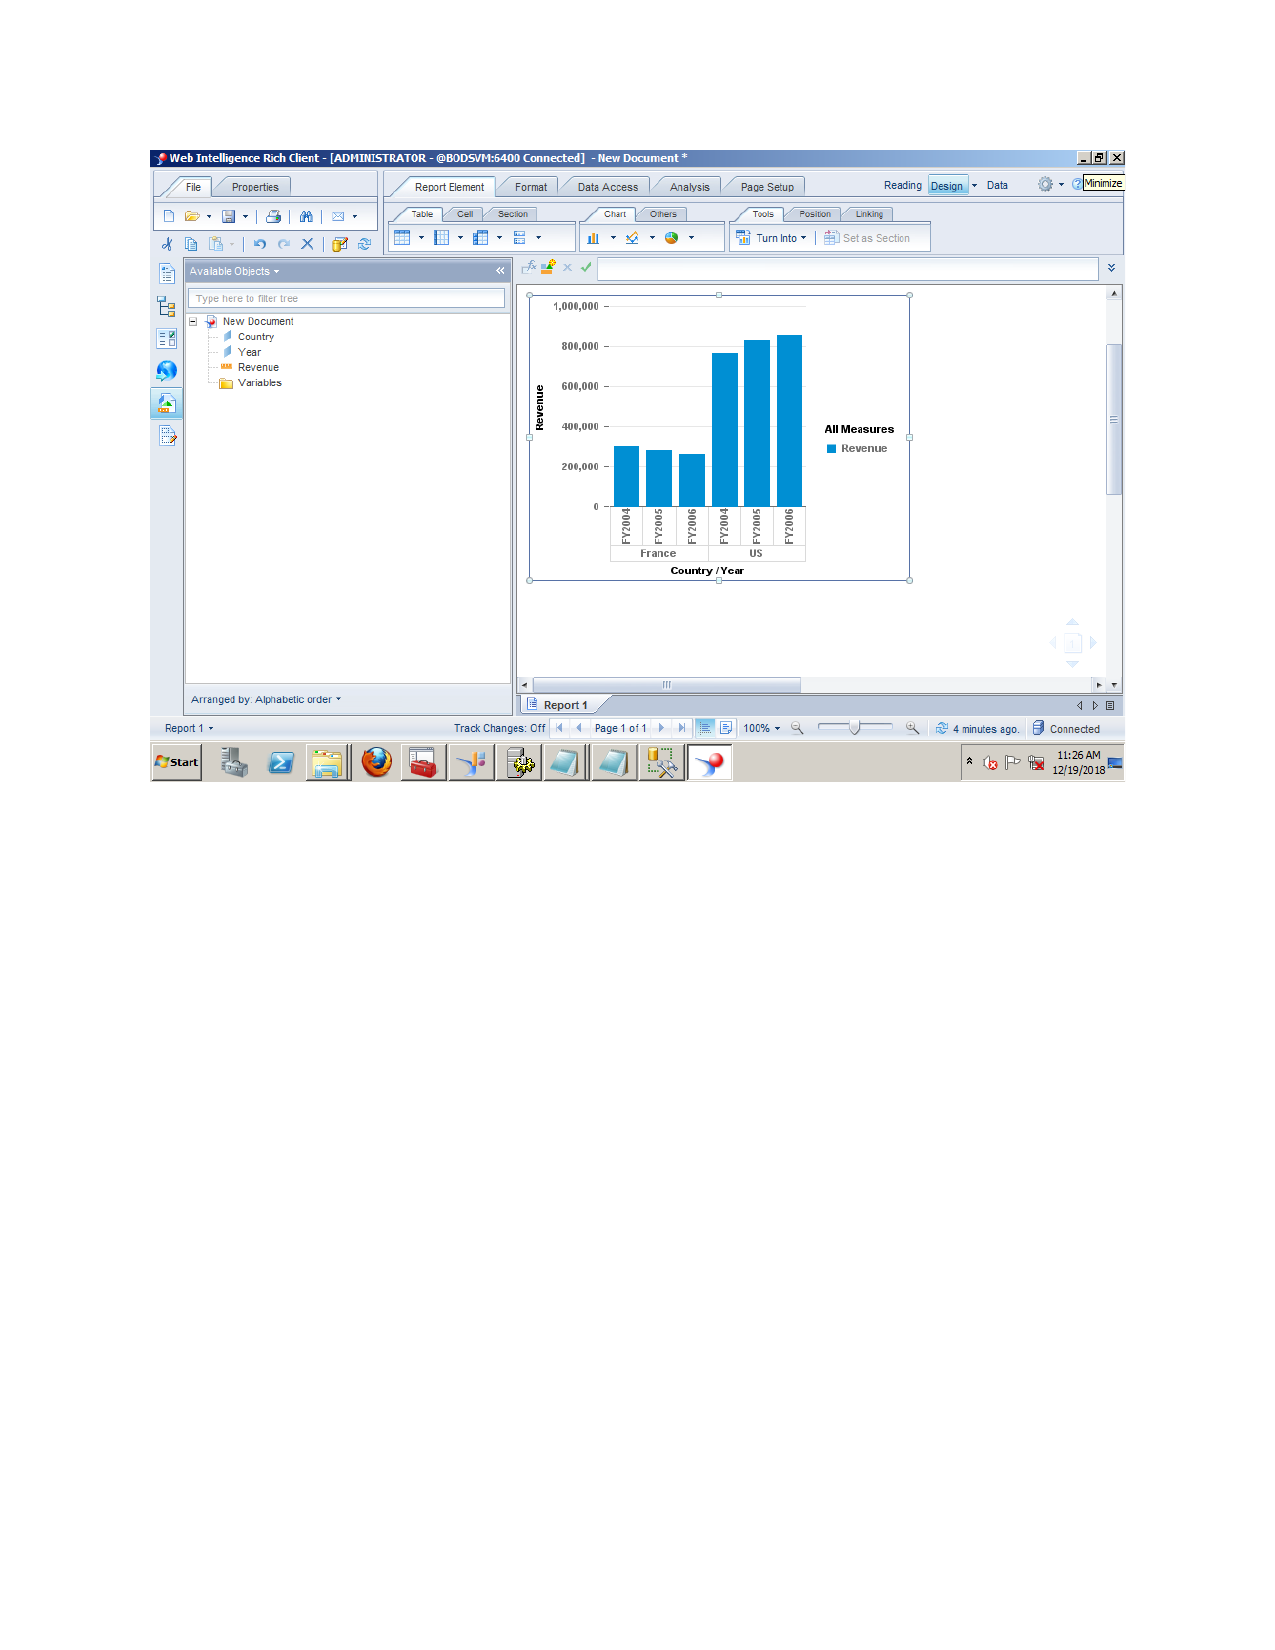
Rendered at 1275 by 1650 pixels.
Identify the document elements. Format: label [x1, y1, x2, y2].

picture [150, 150, 1125, 782]
